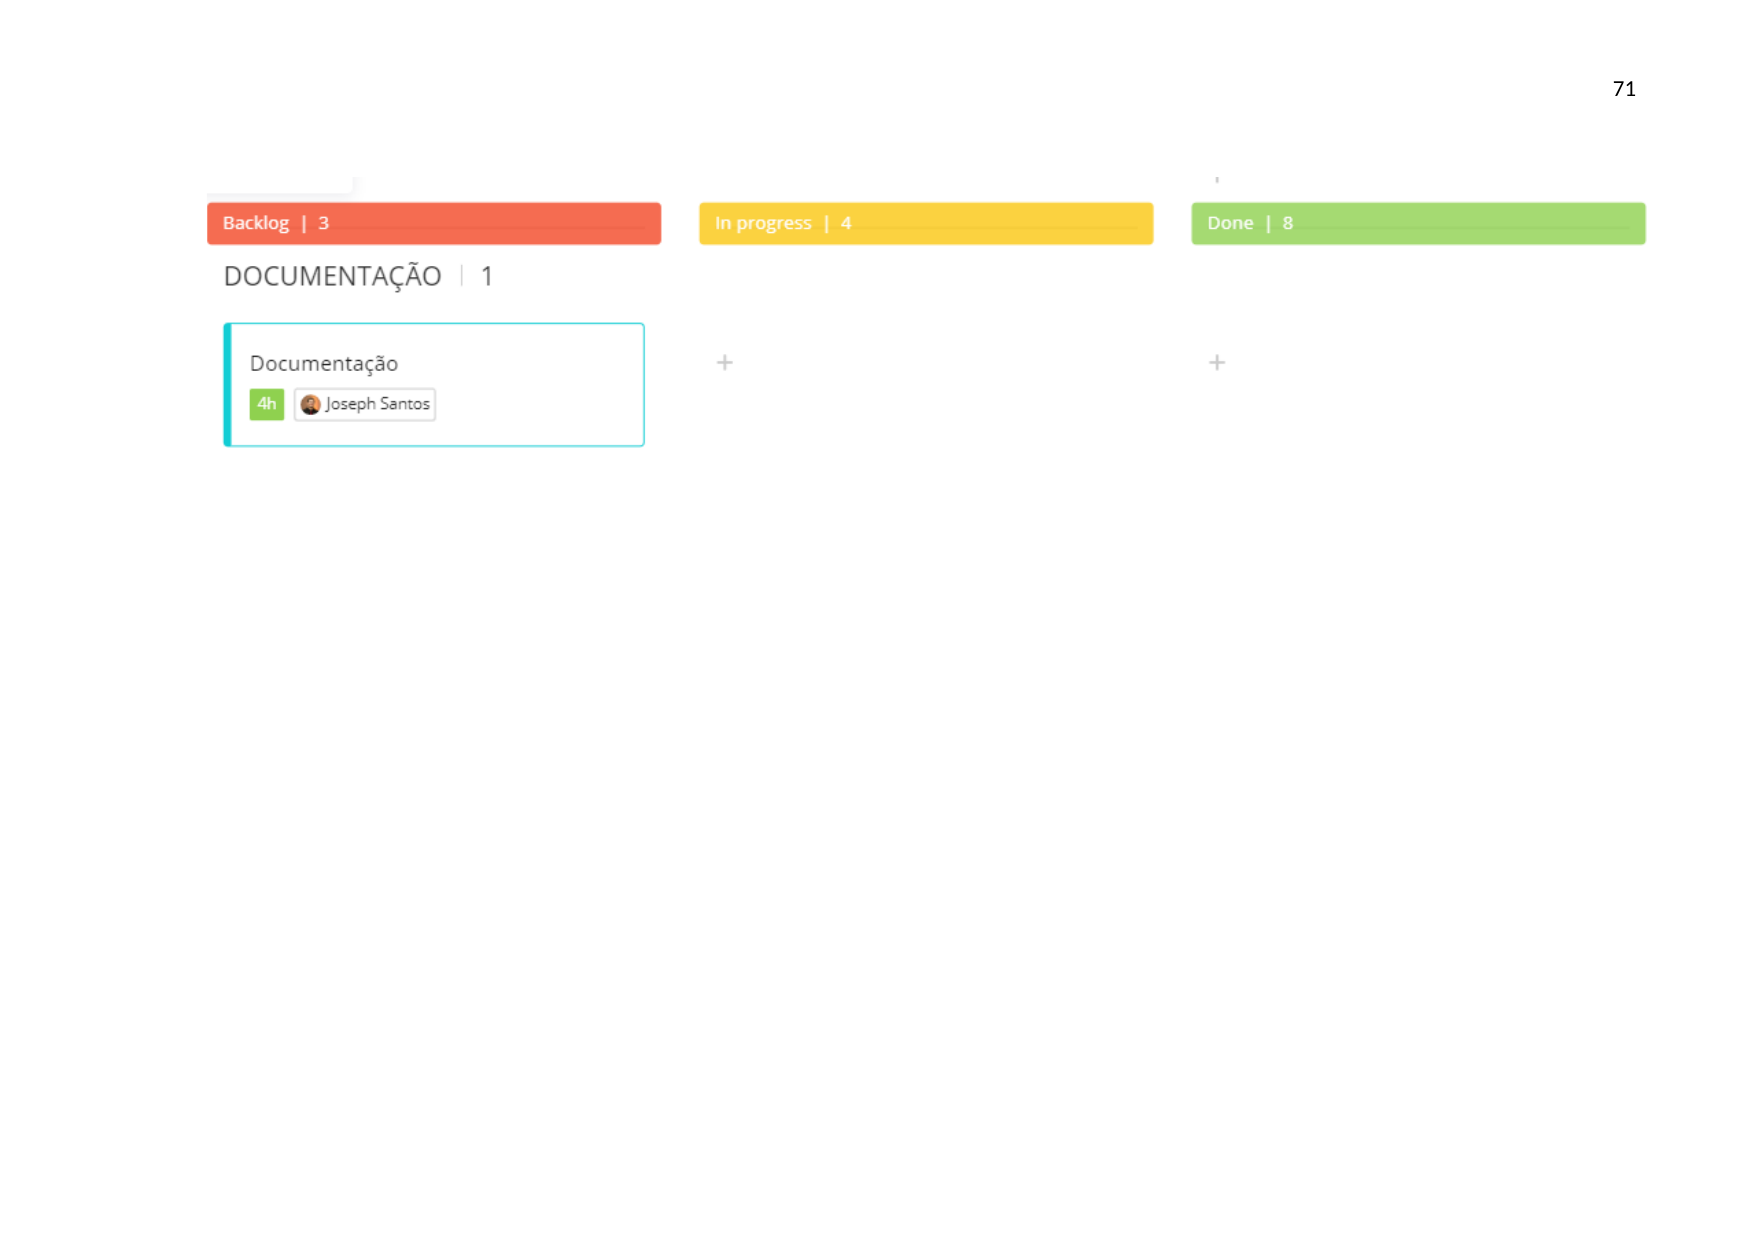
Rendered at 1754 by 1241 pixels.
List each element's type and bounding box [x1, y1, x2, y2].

picture [206, 177, 1666, 470]
